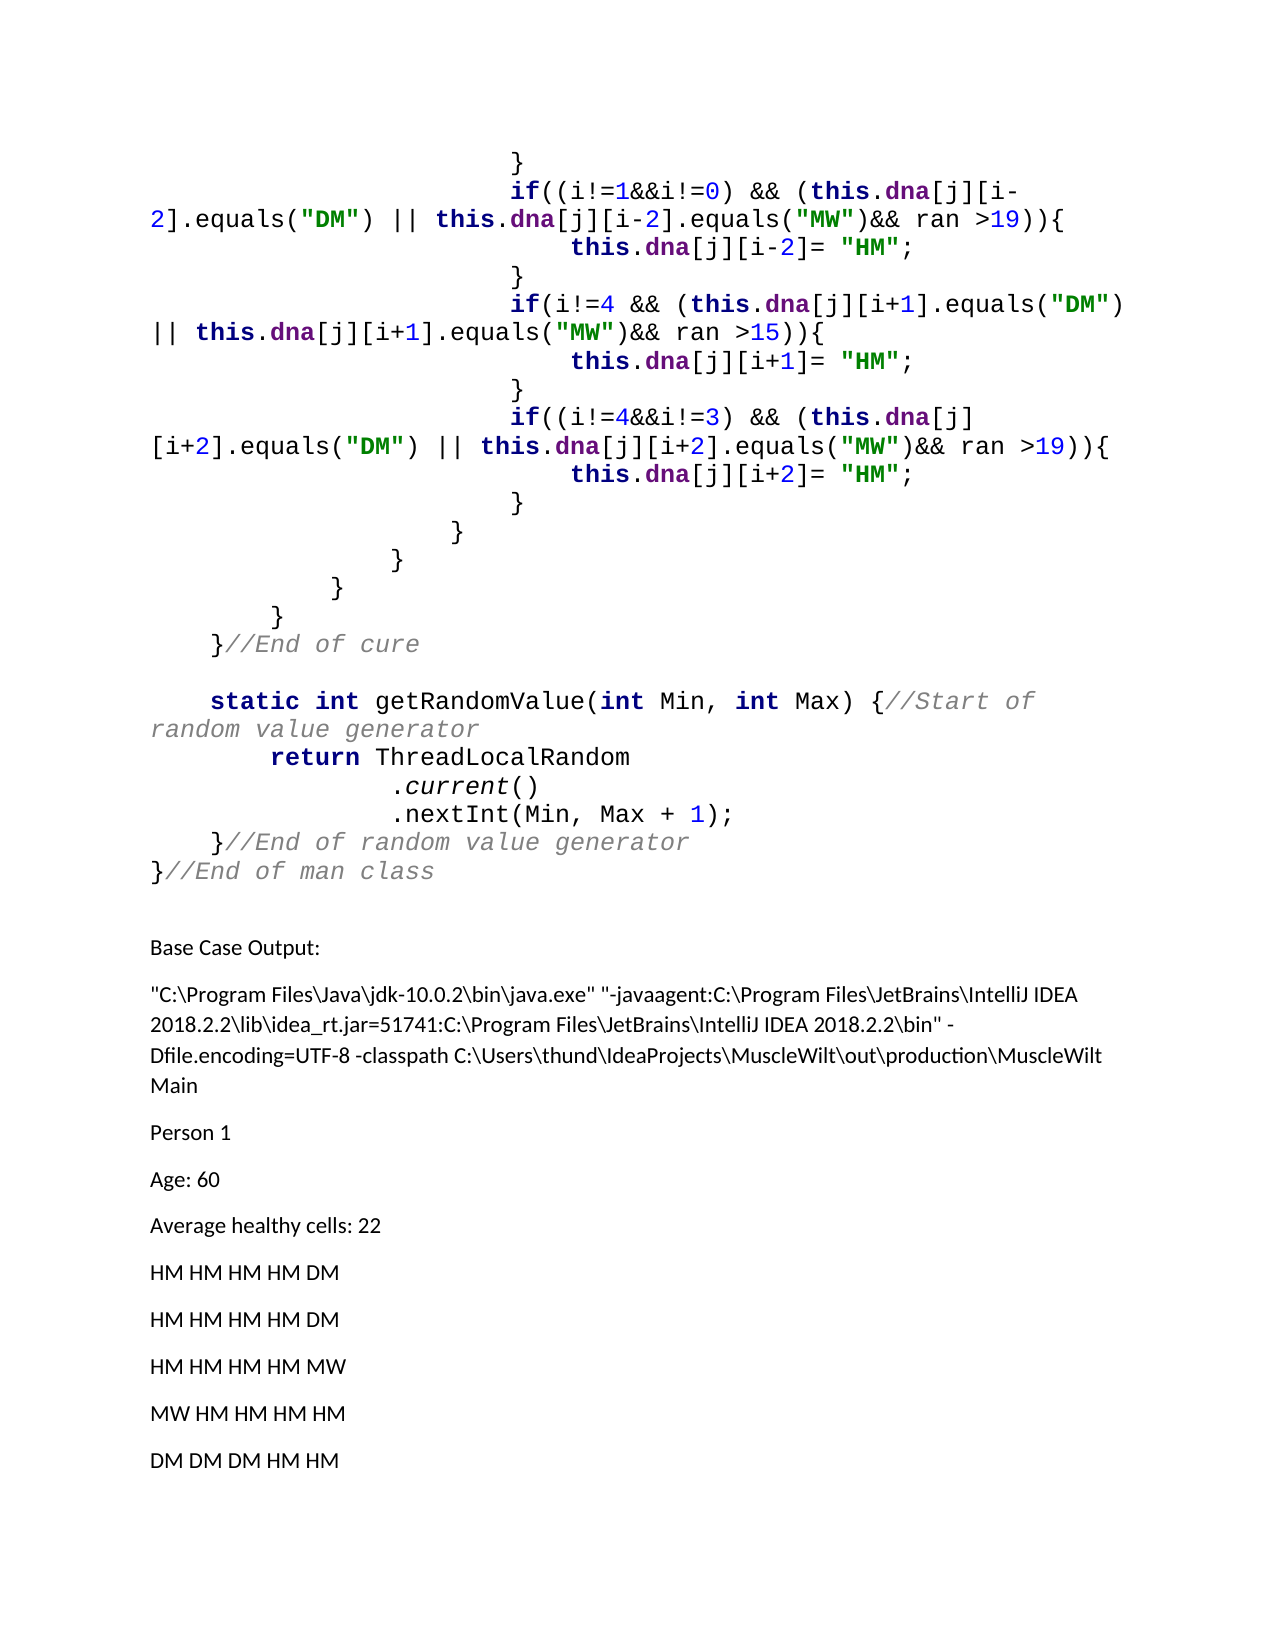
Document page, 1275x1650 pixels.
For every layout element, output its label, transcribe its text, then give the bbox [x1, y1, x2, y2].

text HM HM HM HM DM [150, 1258, 1125, 1287]
text Average healthy cells: 22 [150, 1212, 1125, 1240]
text Person 1 [150, 1118, 1125, 1146]
text "C:\Program Files\Java\jdk-10.0.2\bin\java.exe" "-javaagent:C:\Program Files\JetBrains\IntelliJ IDEA 2018.2.2\lib\idea_rt.jar=51741:C:\Program Files\JetBrains\IntelliJ IDEA 2018.2.2\bin" -Dfile.encoding=UTF-8 -classpath C:\Users\thund\IdeaProjects\MuscleWilt\out\production\MuscleWilt Main [150, 980, 1125, 1099]
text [150, 150, 1125, 887]
text Age: 60 [150, 1165, 1125, 1193]
text HM HM HM HM DM [150, 1305, 1125, 1333]
text Base Case Output: [150, 933, 1125, 962]
text MW HM HM HM HM [150, 1399, 1125, 1427]
text HM HM HM HM MW [150, 1352, 1125, 1380]
text DM DM DM HM HM [150, 1446, 1125, 1474]
